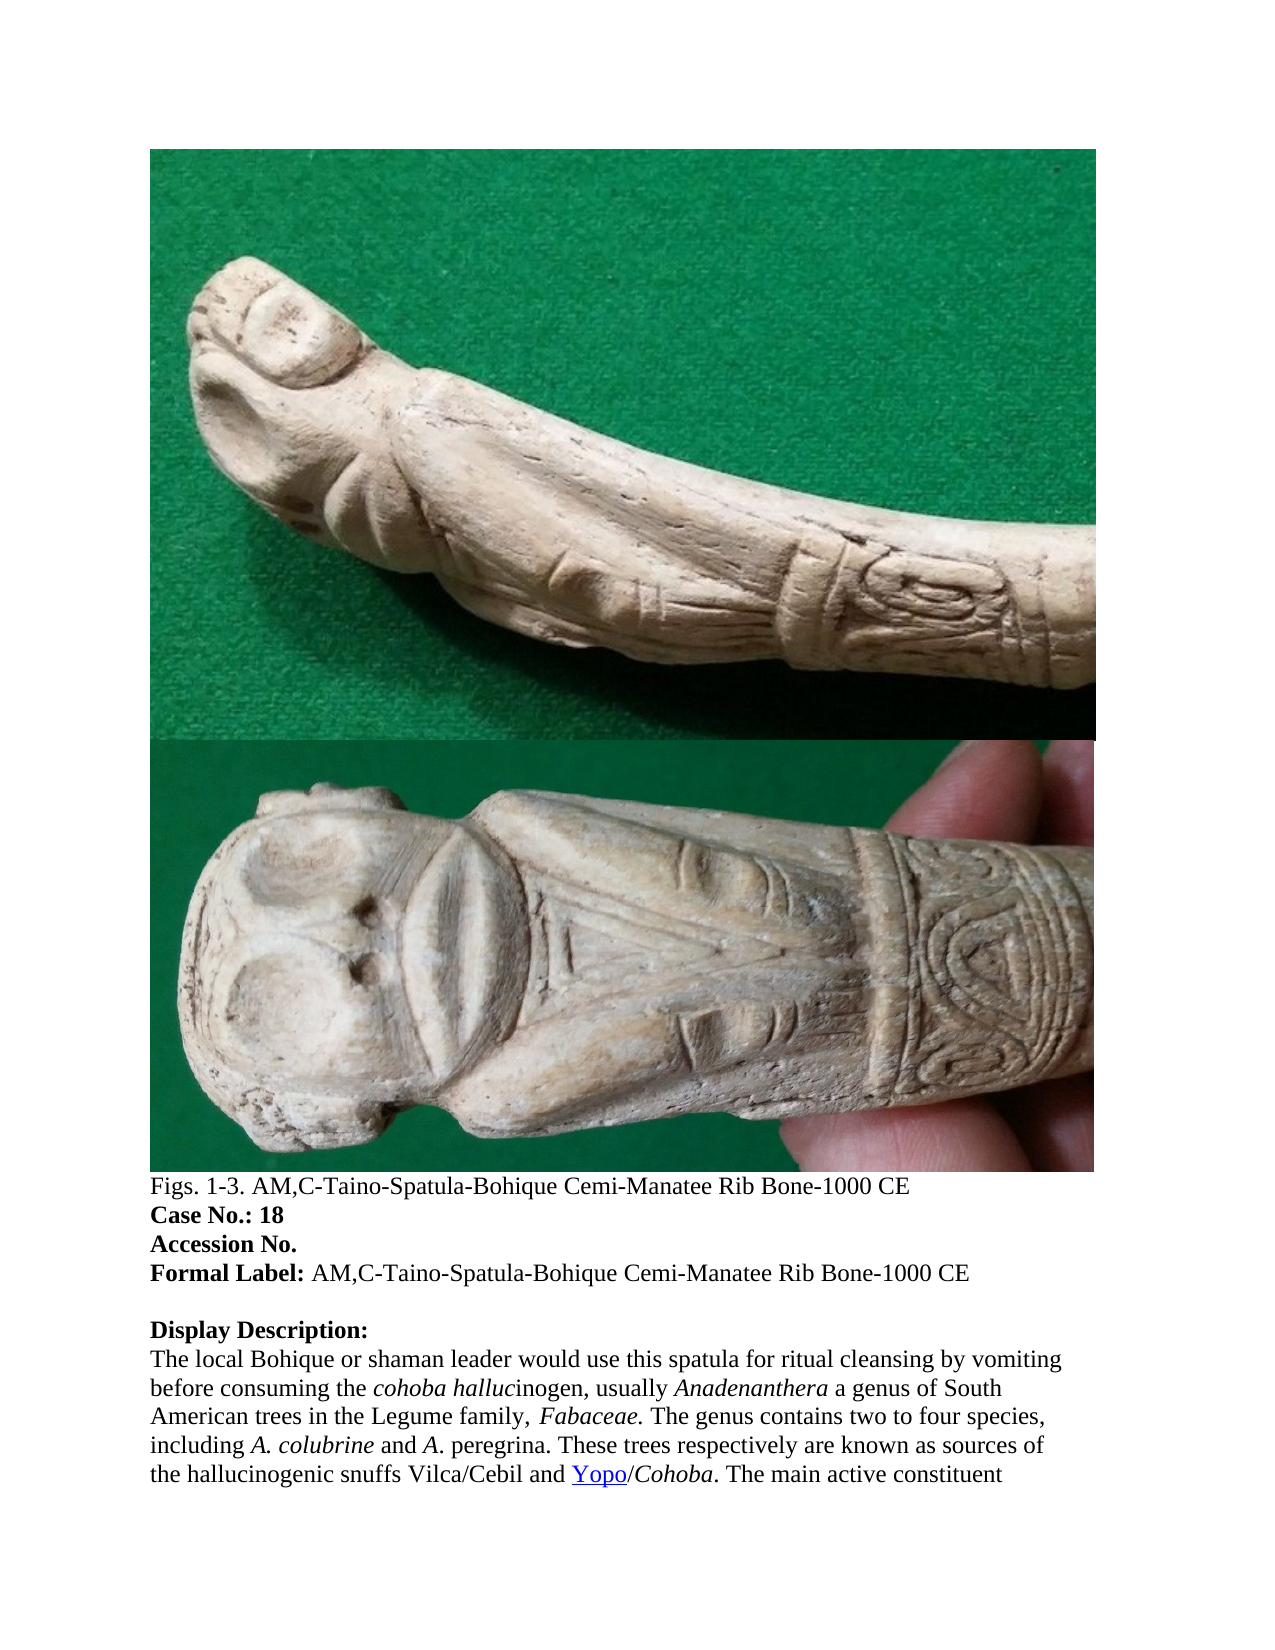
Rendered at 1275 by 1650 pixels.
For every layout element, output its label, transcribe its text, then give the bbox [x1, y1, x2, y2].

text Case No.: 18 [150, 1200, 1125, 1229]
text Formal Label: AM,C-Taino-Spatula-Bohique Cemi-Manatee Rib Bone-1000 CE [150, 1258, 1125, 1286]
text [150, 1344, 1125, 1488]
text Figs. 1-3. AM,C-Taino-Spatula-Bohique Cemi-Manatee Rib Bone-1000 CE [150, 1171, 1125, 1200]
text Accession No. [150, 1229, 1125, 1258]
picture [150, 149, 1096, 1172]
text Display Description: [150, 1315, 1125, 1344]
